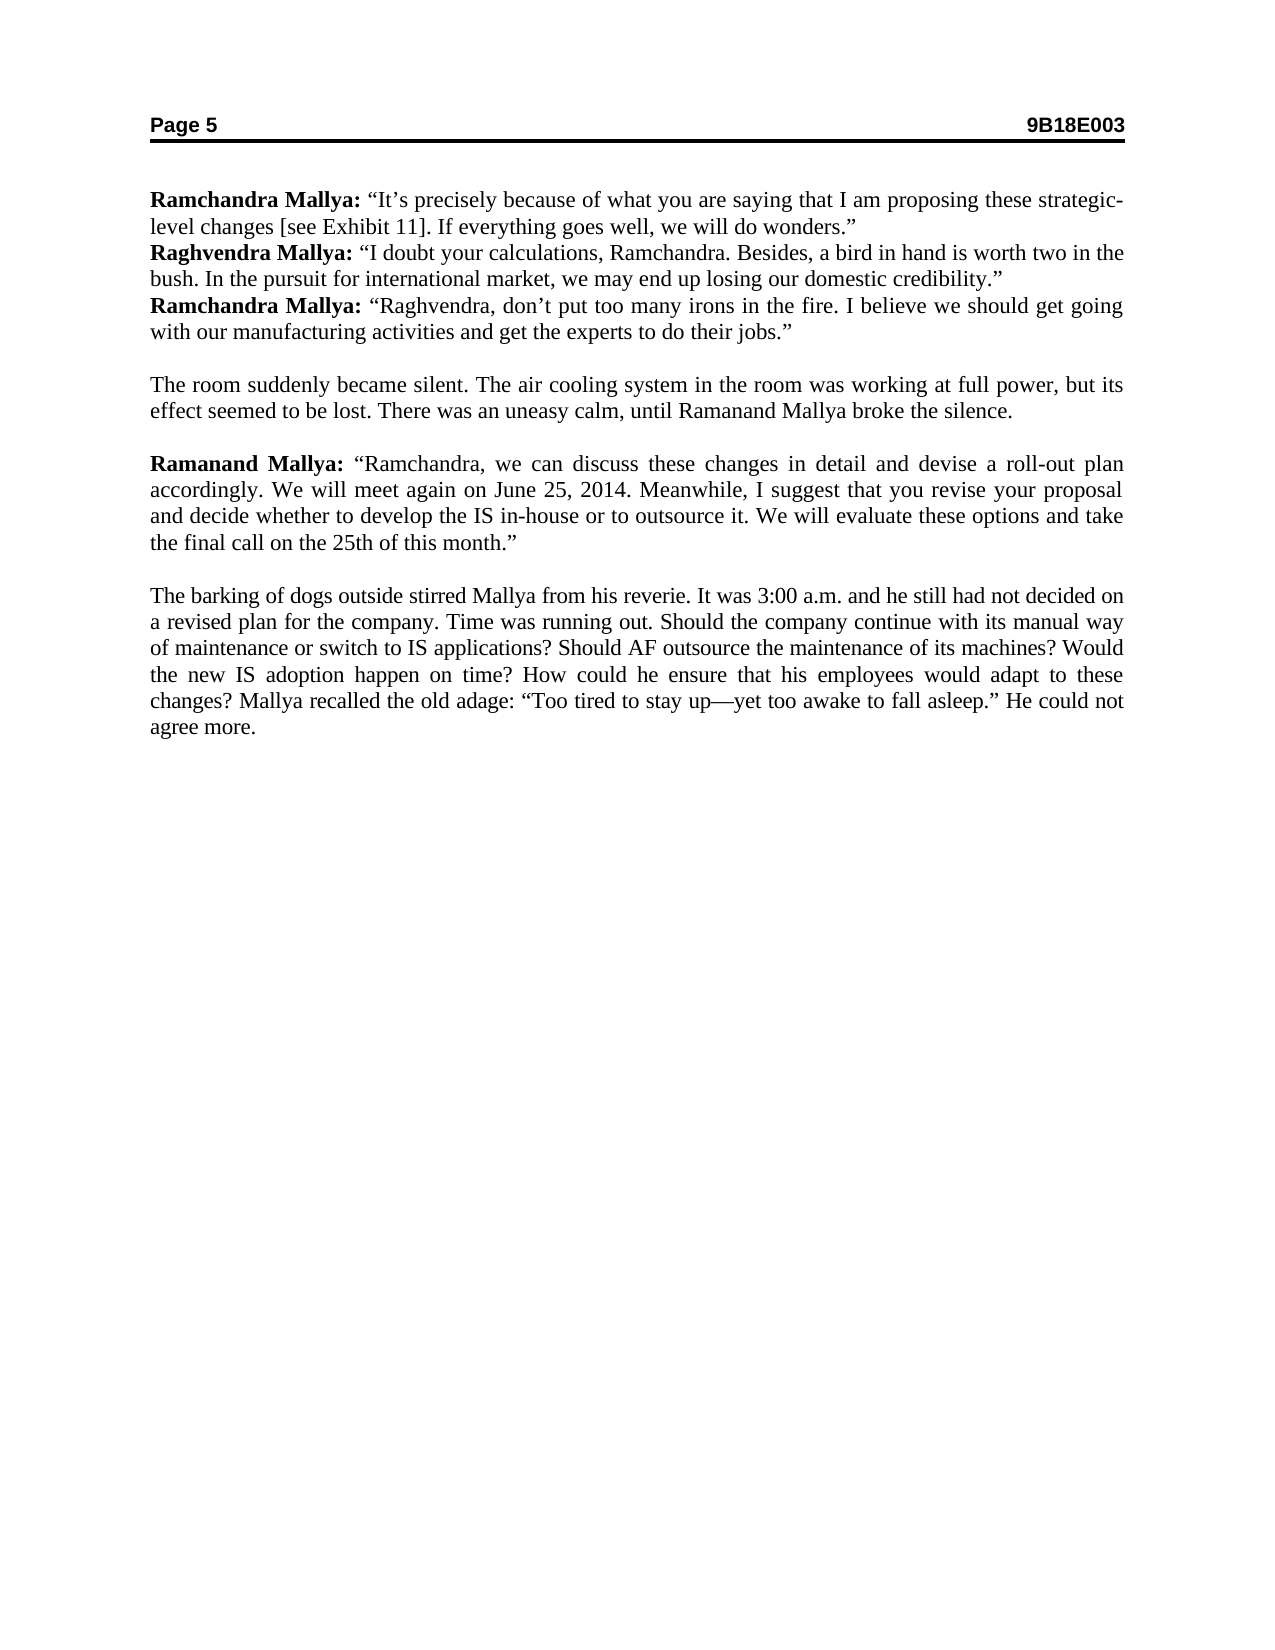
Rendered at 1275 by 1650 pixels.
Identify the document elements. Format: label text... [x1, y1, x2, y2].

text Raghvendra Mallya: “I doubt your calculations, Ramchandra. Besides, a bird in hand is worth two in the bush. In the pursuit for international market, we may end up losing our domestic credibility.” [150, 239, 1125, 292]
text The room suddenly became silent. The air cooling system in the room was working at full power, but its effect seemed to be lost. There was an uneasy calm, until Ramanand Mallya broke the silence. [150, 371, 1125, 423]
text Ramchandra Mallya: “Raghvendra, don’t put too many irons in the fire. I believe we should get going with our manufacturing activities and get the experts to do their jobs.” [150, 292, 1125, 344]
text Ramchandra Mallya: “It’s precisely because of what you are saying that I am proposing these strategic-level changes [see Exhibit 11]. If everything goes well, we will do wonders.” [150, 186, 1125, 239]
text The barking of dogs outside stirred Mallya from his reverie. It was 3:00 a.m. and he still had not decided on a revised plan for the company. Time was running out. Should the company continue with its manual way of maintenance or switch to IS applications? Should AF outsource the maintenance of its machines? Would the new IS adoption happen on time? How could he ensure that his employees would adapt to these changes? Mallya recalled the old adage: “Too tired to stay up—yet too awake to fall asleep.” He could not agree more. [150, 582, 1125, 740]
text Ramanand Mallya: “Ramchandra, we can discuss these changes in detail and devise a roll-out plan accordingly. We will meet again on June 25, 2014. Meanwhile, I suggest that you revise your proposal and decide whether to develop the IS in-house or to outsource it. We will evaluate these options and take the final call on the 25th of this month.” [150, 450, 1125, 555]
